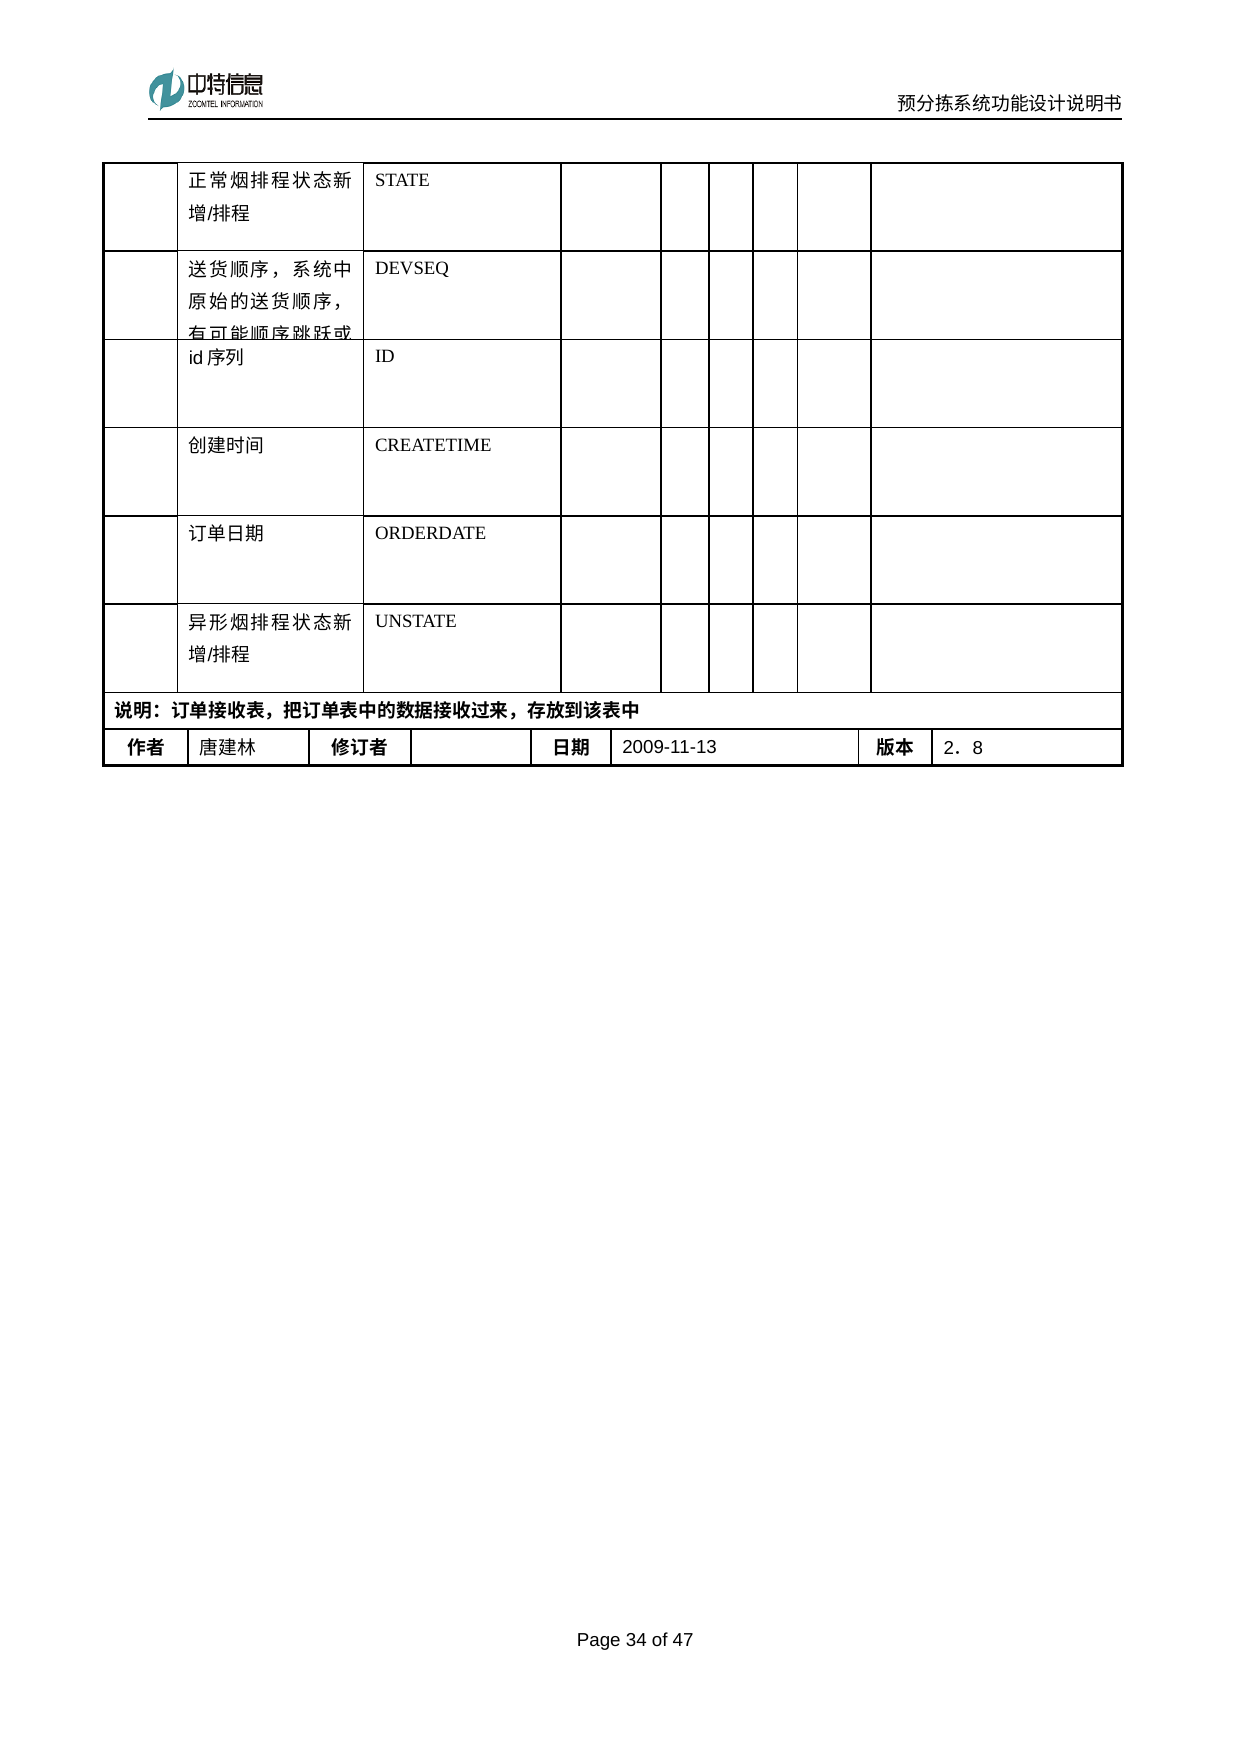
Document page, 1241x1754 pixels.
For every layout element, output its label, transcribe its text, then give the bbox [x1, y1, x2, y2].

table_cell UNSTATE [364, 605, 560, 691]
table_cell CREATETIME [364, 428, 560, 515]
table_cell 2．8 [933, 730, 1121, 763]
table_cell [412, 730, 530, 763]
table_cell 版本 [859, 730, 931, 763]
table_cell [872, 517, 1121, 603]
table_cell STATE [364, 164, 560, 250]
table_cell [562, 517, 660, 603]
table_cell [710, 517, 752, 603]
table_cell [798, 428, 870, 515]
table_cell id序列 [178, 340, 363, 427]
table_cell [710, 605, 752, 691]
table_cell [754, 252, 797, 338]
table_cell [798, 517, 870, 603]
table_cell [754, 517, 797, 603]
table_cell [872, 164, 1121, 250]
table_cell [754, 340, 797, 427]
table_cell DEVSEQ [364, 252, 560, 338]
table_cell [710, 428, 752, 515]
table_cell [710, 340, 752, 427]
table_cell ORDERDATE [364, 517, 560, 603]
table_cell [662, 164, 708, 250]
table_cell [662, 252, 708, 338]
picture [146, 67, 266, 111]
table_cell [662, 428, 708, 515]
table_cell [662, 340, 708, 427]
table_cell ID [364, 340, 560, 427]
table_cell 送货顺序，系统中原始的送货顺序，有可能顺序跳跃或重复 [178, 251, 363, 338]
table_cell [562, 605, 660, 691]
table_cell [562, 340, 660, 427]
table_cell 唐建林 [189, 730, 308, 763]
table_cell [662, 605, 708, 691]
table_cell [798, 340, 870, 427]
table_cell 订单日期 [178, 516, 363, 603]
table_cell [105, 340, 177, 427]
table_cell [562, 428, 660, 515]
table_cell [754, 428, 797, 515]
table_cell [872, 428, 1121, 515]
table_cell [710, 164, 752, 250]
table_cell [754, 164, 797, 250]
table_cell [105, 428, 177, 515]
table_cell [798, 605, 870, 691]
table_cell 日期 [532, 730, 610, 763]
table_cell [872, 605, 1121, 691]
table_cell 创建时间 [178, 428, 363, 515]
table_cell [798, 252, 870, 338]
table_cell 作者 [105, 730, 187, 763]
table_cell [798, 164, 870, 250]
table_cell [710, 252, 752, 338]
table_cell [662, 517, 708, 603]
table_cell [105, 517, 177, 603]
table_cell 说明：订单接收表，把订单表中的数据接收过来，存放到该表中 [105, 693, 1121, 728]
table_cell [105, 252, 177, 338]
table_cell 正常烟排程状态新增/排程 [178, 163, 363, 250]
table_cell 异形烟排程状态新增/排程 [178, 604, 363, 691]
table_cell 2009-11-13 [612, 730, 858, 763]
table_cell [105, 164, 177, 250]
table_cell 修订者 [310, 730, 410, 763]
table_cell [562, 252, 660, 338]
table_cell [105, 605, 177, 691]
table_cell [872, 340, 1121, 427]
table_cell [754, 605, 797, 691]
table_cell [562, 164, 660, 250]
table_cell [872, 252, 1121, 338]
